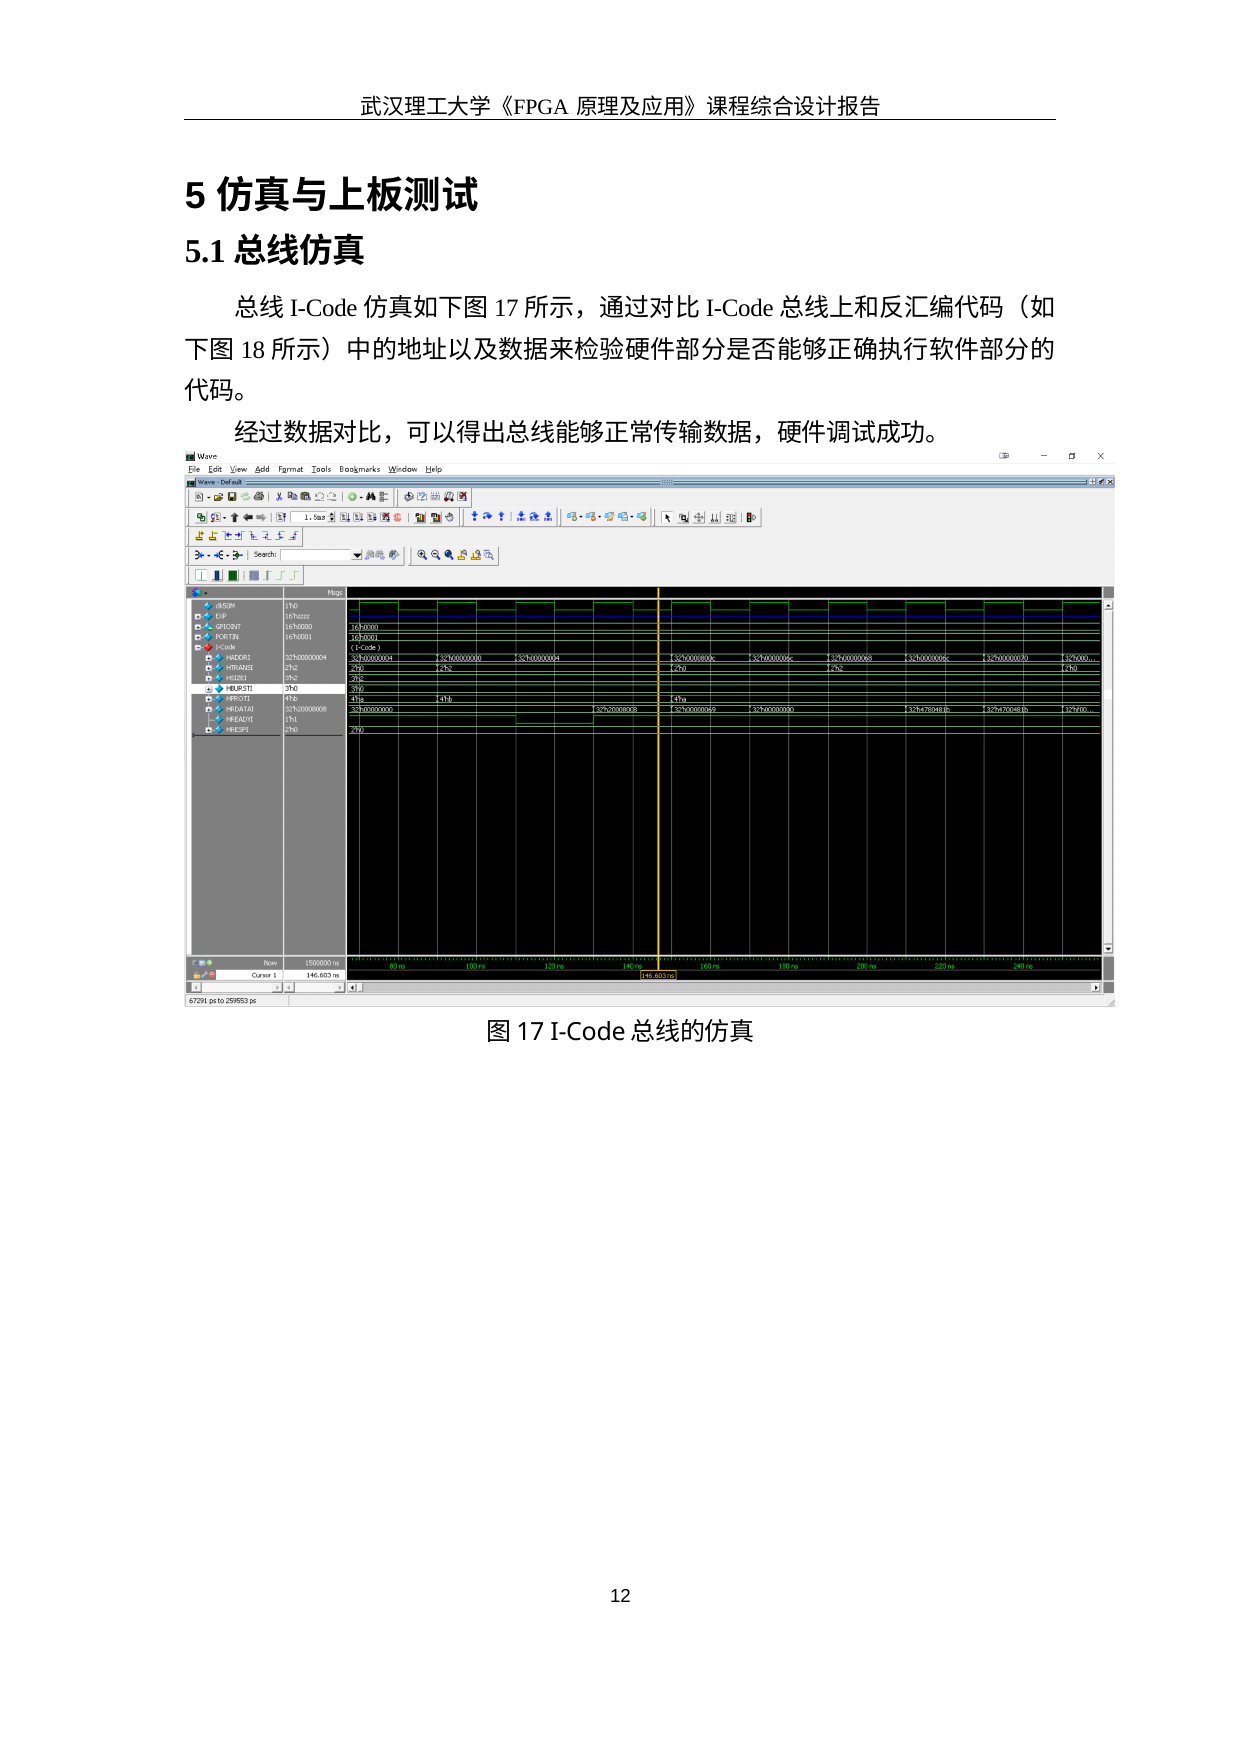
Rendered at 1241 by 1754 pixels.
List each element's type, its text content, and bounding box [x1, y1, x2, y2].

subtitle 5 仿真与上板测试 [184, 175, 1056, 216]
subtitle 5.1 总线仿真 [184, 229, 1056, 271]
text 图17 I-Code总线的仿真 [184, 1007, 1056, 1049]
text 总线I-Code仿真如下图17所示，通过对比I-Code总线上和反汇编代码（如下图18所示）中的地址以及数据来检验硬件部分是否能够正确执行软件部分的代码。 [184, 283, 1056, 408]
text 经过数据对比，可以得出总线能够正常传输数据，硬件调试成功。 [184, 408, 1056, 449]
picture [184, 449, 1115, 1007]
